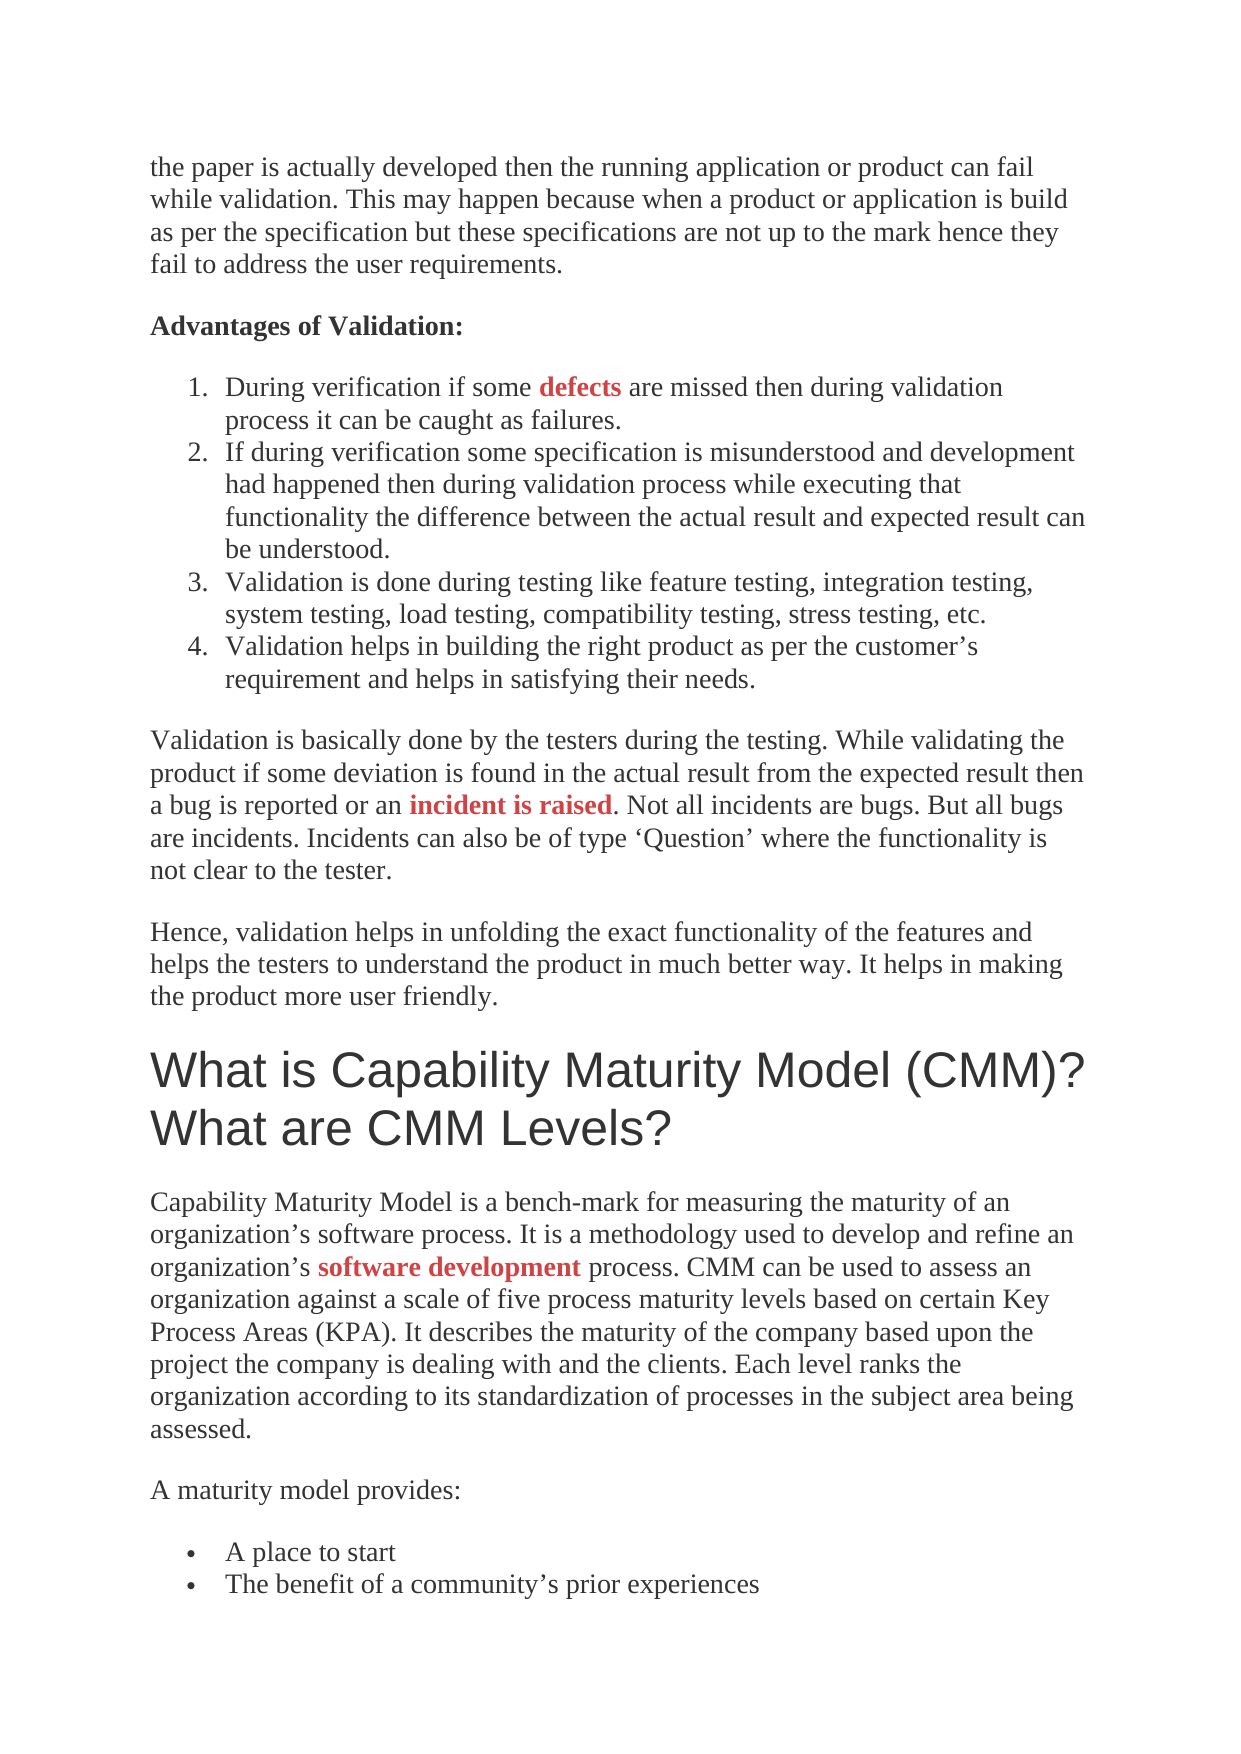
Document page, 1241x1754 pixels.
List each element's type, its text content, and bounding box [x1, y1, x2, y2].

text Hence, validation helps in unfolding the exact functionality of the features and helps the testers to understand the product in much better way. It helps in making the product more user friendly. [150, 914, 1090, 1012]
list The benefit of a community’s prior experiences [187, 1567, 1090, 1600]
text Validation is basically done by the testers during the testing. While validating the product if some deviation is found in the actual result from the expected result then a bug is reported or an incident is raised. Not all incidents are bugs. But all bugs are incidents. Incidents can also be of type ‘Question’ where the functionality is not clear to the tester. [150, 723, 1090, 885]
list Validation helps in building the right product as per the customer’s requirement and helps in satisfying their needs. [187, 629, 1090, 694]
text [150, 150, 1090, 279]
list During verification if some defects are missed then during validation process it can be caught as failures. [187, 370, 1090, 435]
text Advantages of Validation: [150, 309, 1090, 341]
text A maturity model provides: [150, 1473, 1090, 1506]
list Validation is done during testing like feature testing, integration testing, system testing, load testing, compatibility testing, stress testing, etc. [187, 565, 1090, 629]
list If during verification some specification is misunderstood and development had happened then during validation process while executing that functionality the difference between the actual result and expected result can be understood. [187, 435, 1090, 565]
subtitle What is Capability Maturity Model (CMM)? What are CMM Levels? [150, 1041, 1090, 1156]
list A place to start [187, 1535, 1090, 1567]
text Capability Maturity Model is a bench-mark for measuring the maturity of an organization’s software process. It is a methodology used to develop and refine an organization’s software development process. CMM can be used to assess an organization against a scale of five process maturity levels based on certain Key Process Areas (KPA). It describes the maturity of the company based upon the project the company is dealing with and the clients. Each level ranks the organization according to its standardization of processes in the subject area being assessed. [150, 1185, 1090, 1444]
